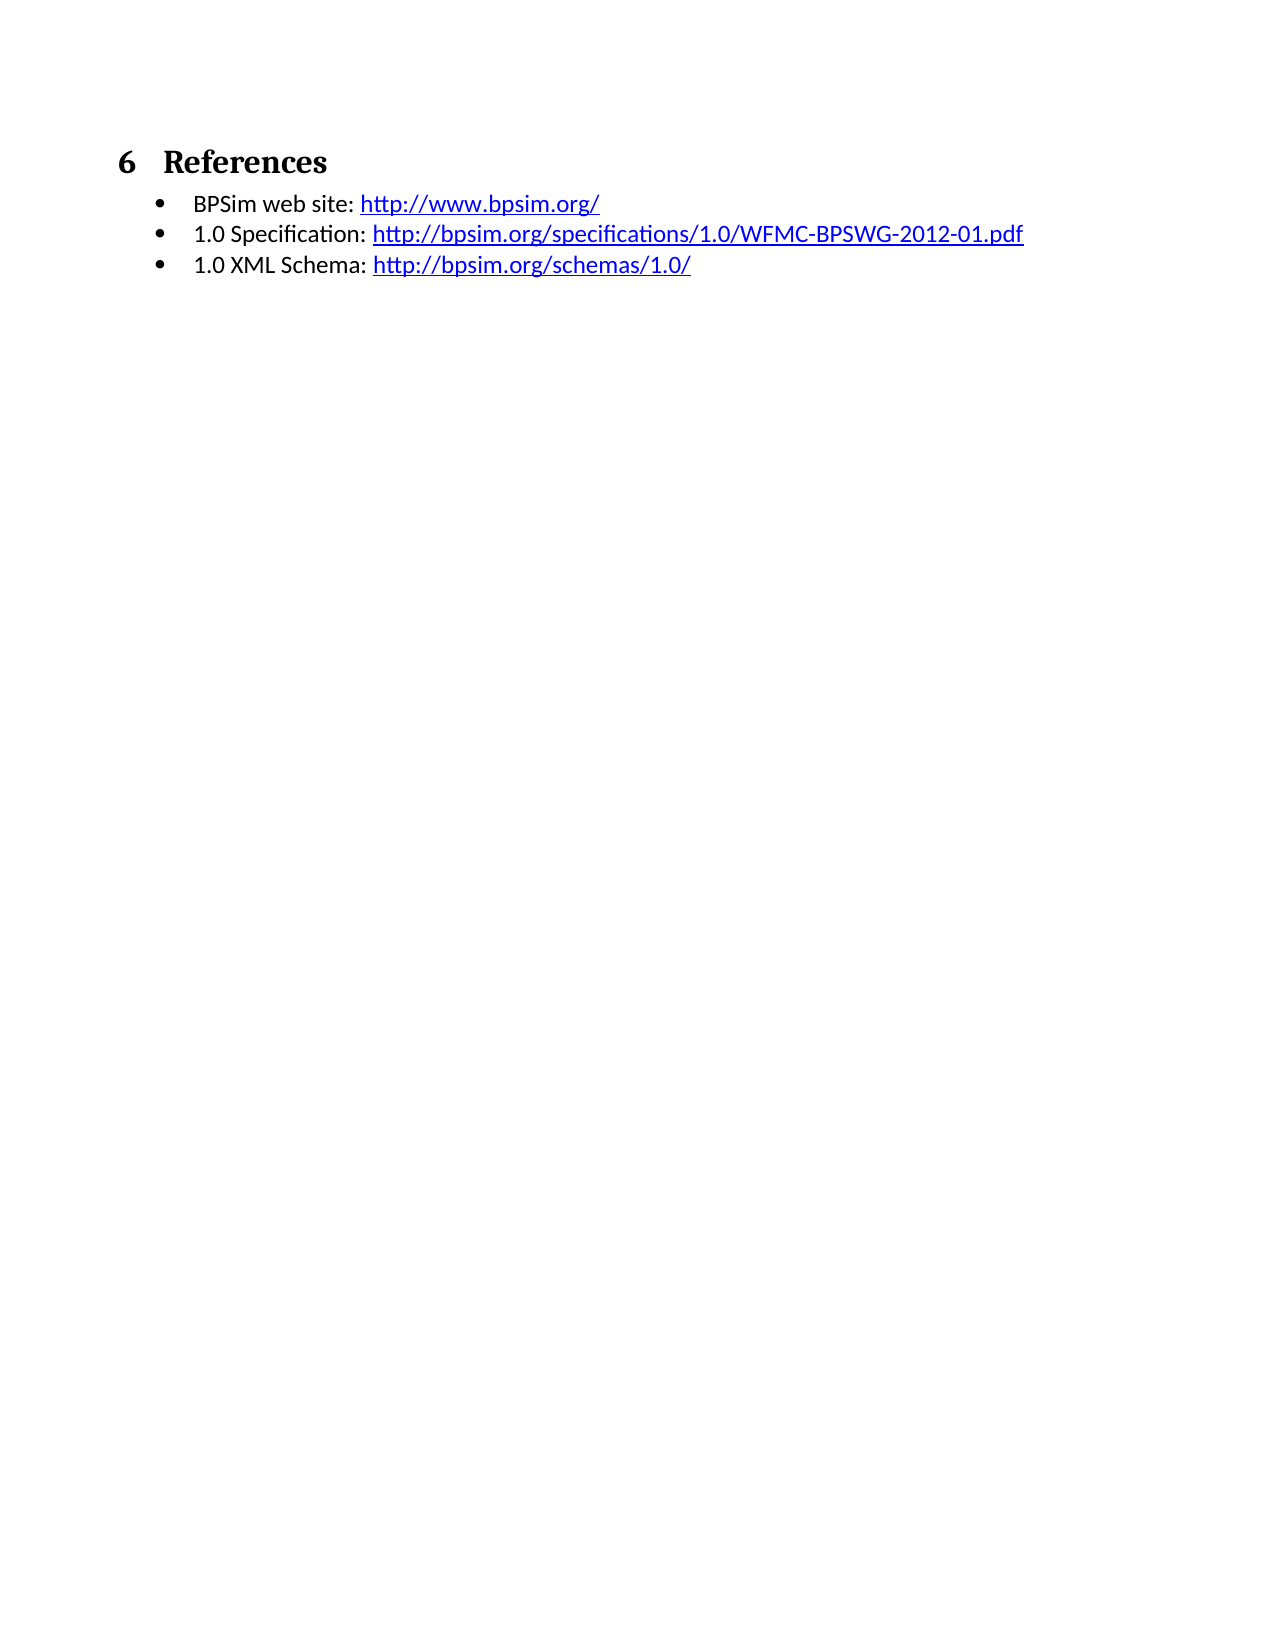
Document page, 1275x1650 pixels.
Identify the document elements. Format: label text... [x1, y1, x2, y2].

text 1.0 Specification: http://bpsim.org/specifications/1.0/WFMC-BPSWG-2012-01.pdf [156, 218, 1157, 249]
text BPSim web site: http://www.bpsim.org/ [156, 188, 1157, 218]
text 1.0 XML Schema: http://bpsim.org/schemas/1.0/ [156, 249, 1157, 279]
subtitle References [118, 143, 1157, 181]
